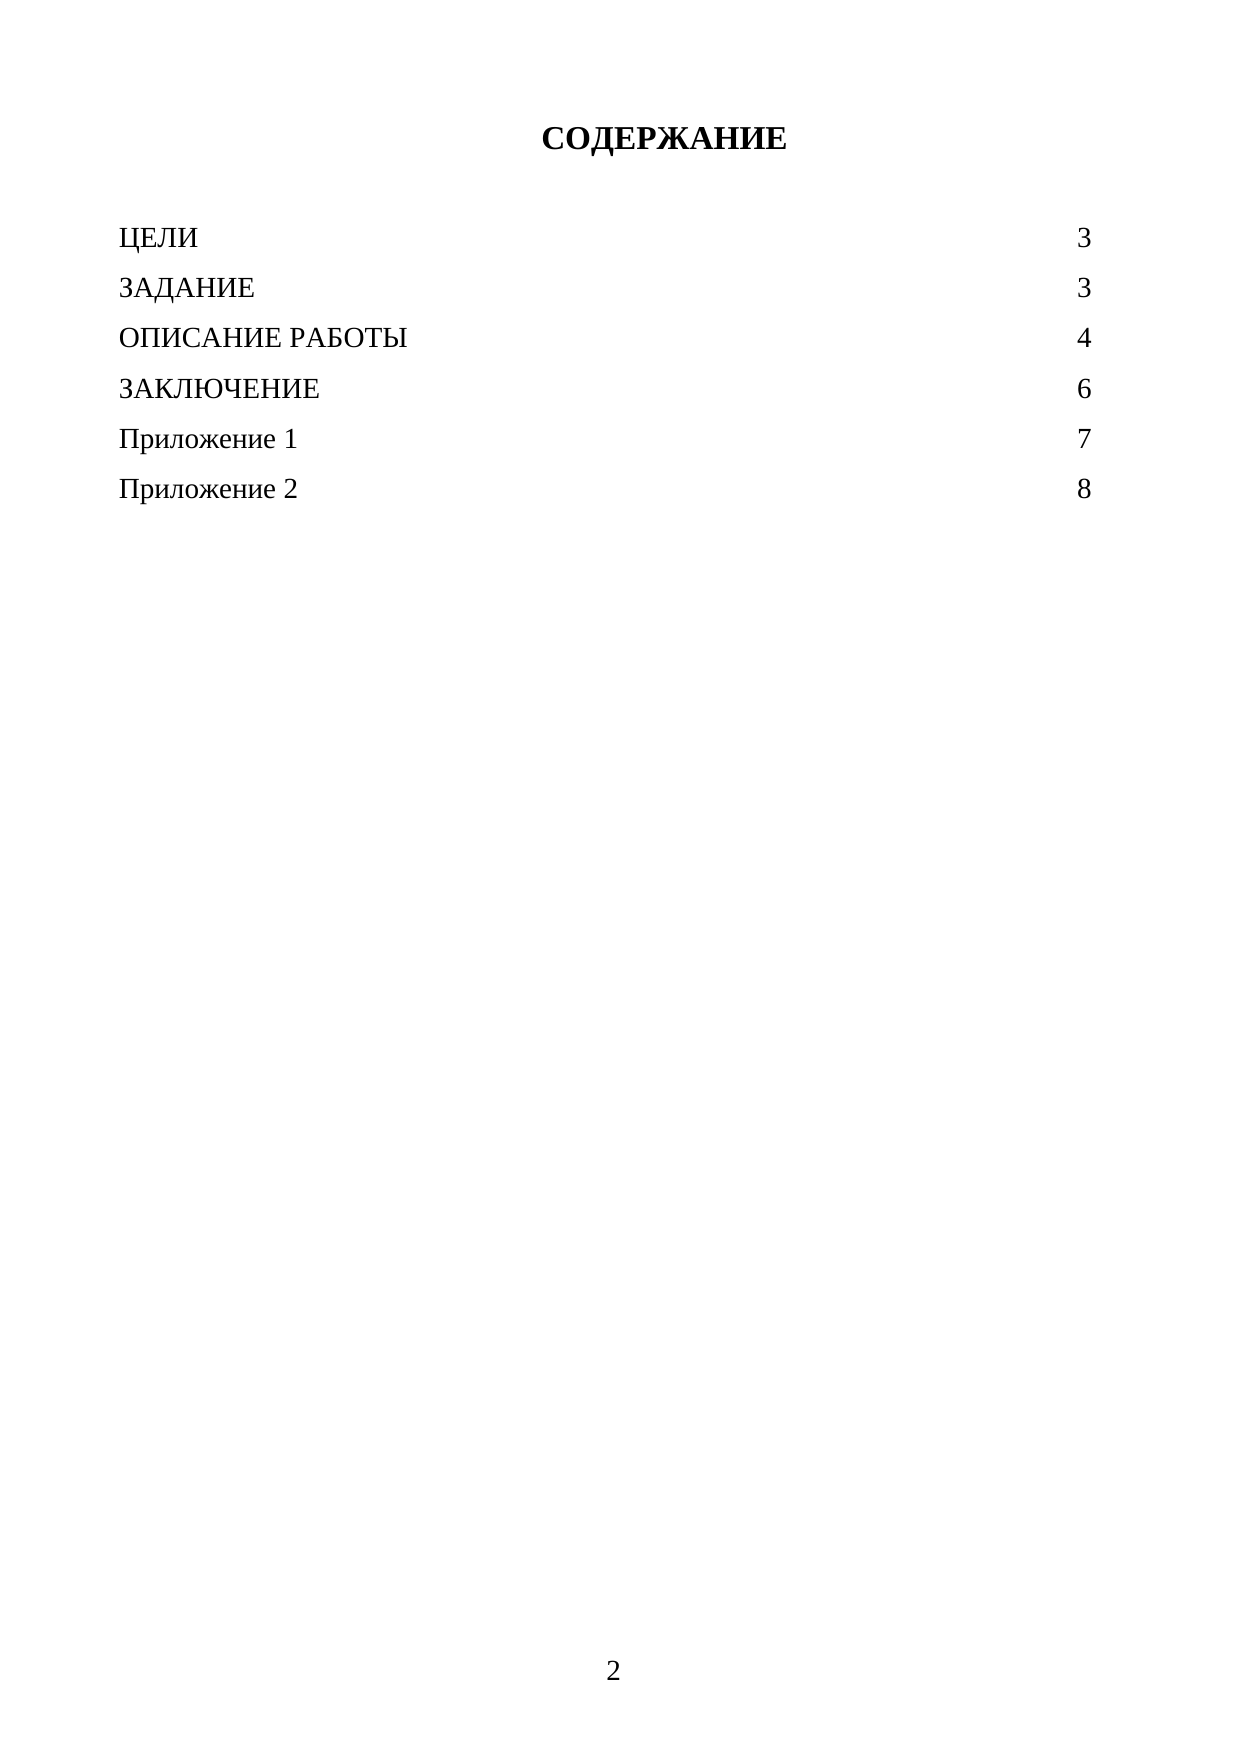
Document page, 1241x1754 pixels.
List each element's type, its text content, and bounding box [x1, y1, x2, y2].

text СОДЕРЖАНИЕ [118, 118, 1152, 156]
